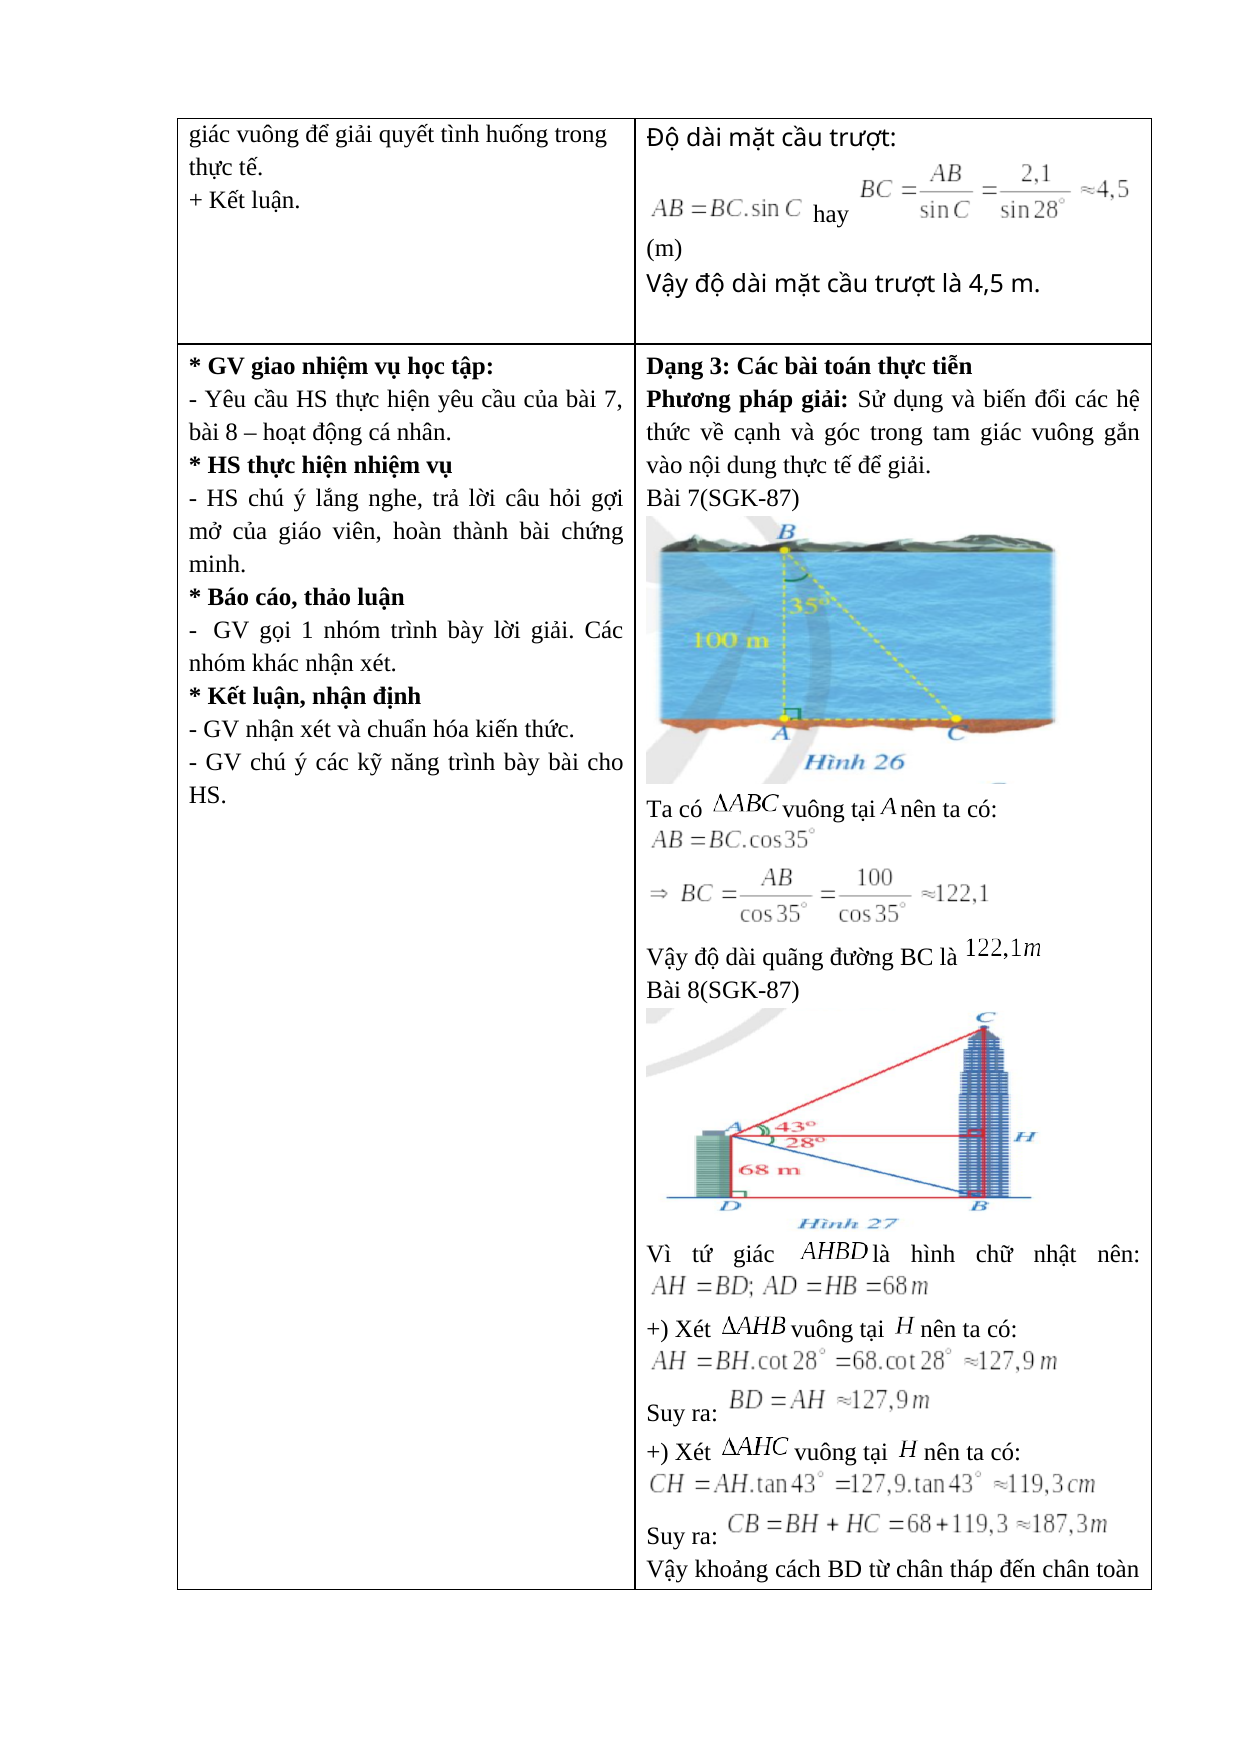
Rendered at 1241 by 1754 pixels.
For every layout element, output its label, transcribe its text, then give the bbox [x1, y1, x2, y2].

picture [646, 516, 1088, 784]
picture [646, 1008, 1047, 1232]
